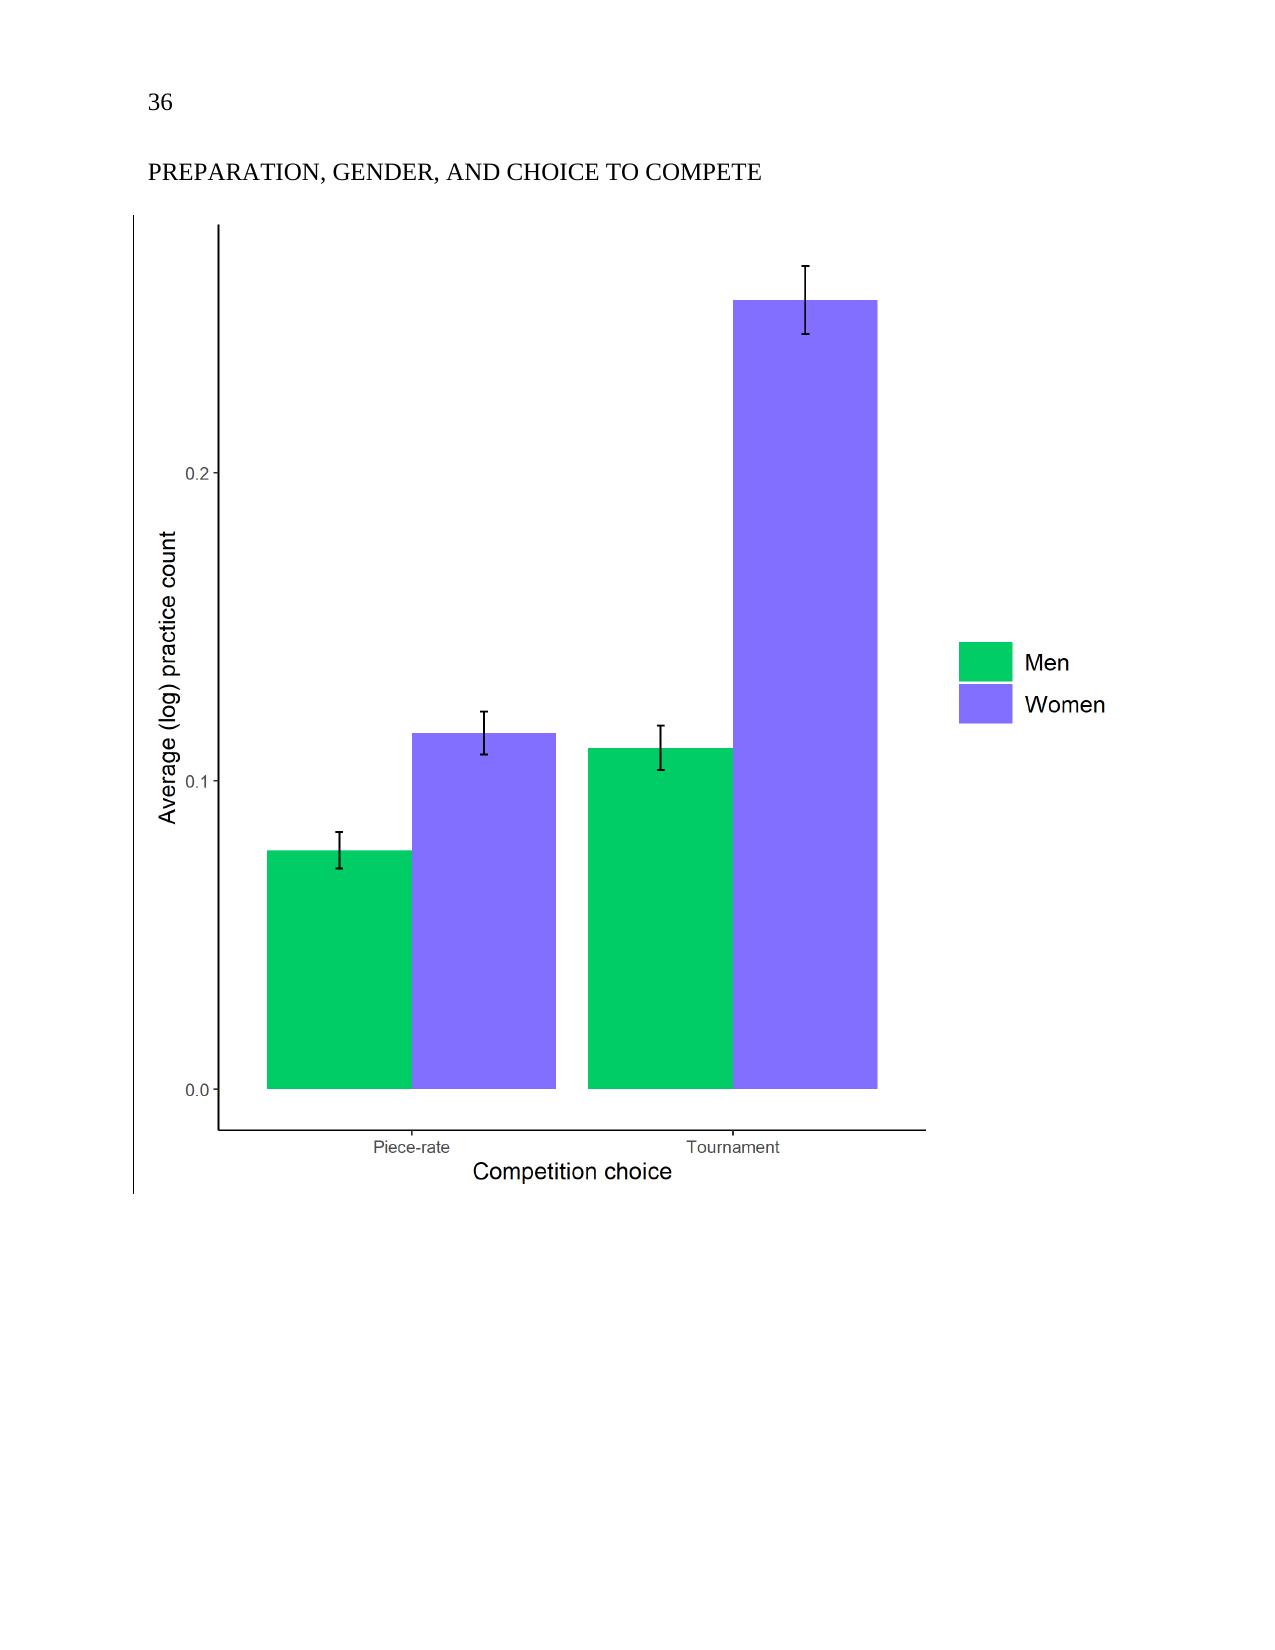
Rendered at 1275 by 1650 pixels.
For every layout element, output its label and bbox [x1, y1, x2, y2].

picture [147, 215, 1127, 1194]
